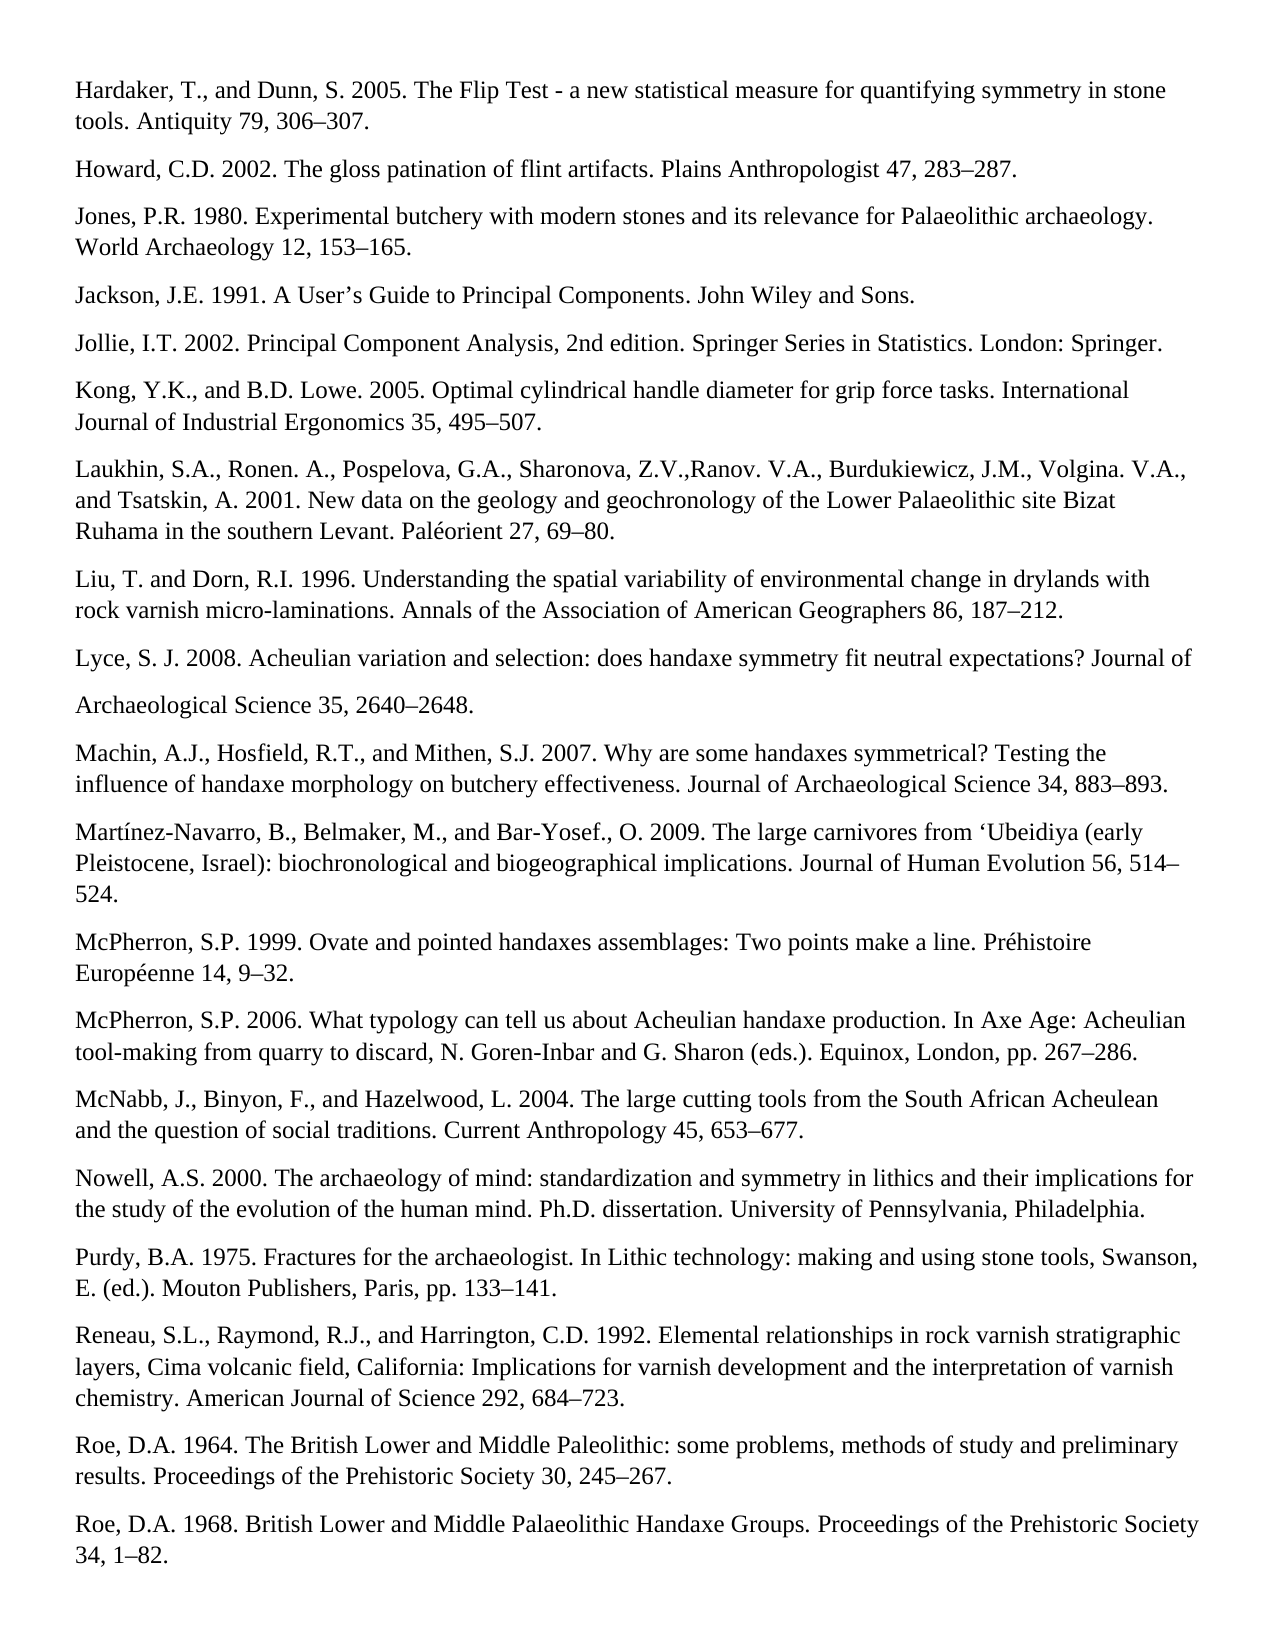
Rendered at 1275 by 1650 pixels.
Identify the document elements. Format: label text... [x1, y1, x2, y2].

text McPherron, S.P. 1999. Ovate and pointed handaxes assemblages: Two points make a line. Préhistoire Européenne 14, 9–32. [75, 927, 1200, 987]
text Lyce, S. J. 2008. Acheulian variation and selection: does handaxe symmetry fit neutral expectations? Journal of [75, 643, 1200, 672]
text Jones, P.R. 1980. Experimental butchery with modern stones and its relevance for Palaeolithic archaeology. World Archaeology 12, 153–165. [75, 201, 1200, 261]
text Howard, C.D. 2002. The gloss patination of flint artifacts. Plains Anthropologist 47, 283–287. [75, 154, 1200, 182]
text Liu, T. and Dorn, R.I. 1996. Understanding the spatial variability of environmental change in drylands with rock varnish micro-laminations. Annals of the Association of American Geographers 86, 187–212. [75, 564, 1200, 624]
text Machin, A.J., Hosfield, R.T., and Mithen, S.J. 2007. Why are some handaxes symmetrical? Testing the influence of handaxe morphology on butchery effectiveness. Journal of Archaeological Science 34, 883–893. [75, 738, 1200, 798]
text Jollie, I.T. 2002. Principal Component Analysis, 2nd edition. Springer Series in Statistics. London: Springer. [75, 328, 1200, 357]
text Roe, D.A. 1968. British Lower and Middle Palaeolithic Handaxe Groups. Proceedings of the Prehistoric Society 34, 1–82. [75, 1509, 1200, 1569]
text Jackson, J.E. 1991. A User’s Guide to Principal Components. John Wiley and Sons. [75, 280, 1200, 309]
text Archaeological Science 35, 2640–2648. [75, 691, 1200, 719]
text McNabb, J., Binyon, F., and Hazelwood, L. 2004. The large cutting tools from the South African Acheulean and the question of social traditions. Current Anthropology 45, 653–677. [75, 1084, 1200, 1144]
text Kong, Y.K., and B.D. Lowe. 2005. Optimal cylindrical handle diameter for grip force tasks. International Journal of Industrial Ergonomics 35, 495–507. [75, 376, 1200, 435]
text Laukhin, S.A., Ronen. A., Pospelova, G.A., Sharonova, Z.V.,Ranov. V.A., Burdukiewicz, J.M., Volgina. V.A., and Tsatskin, A. 2001. New data on the geology and geochronology of the Lower Palaeolithic site Bizat Ruhama in the southern Levant. Paléorient 27, 69–80. [75, 454, 1200, 545]
text Nowell, A.S. 2000. The archaeology of mind: standardization and symmetry in lithics and their implications for the study of the evolution of the human mind. Ph.D. dissertation. University of Pennsylvania, Philadelphia. [75, 1163, 1200, 1223]
text McPherron, S.P. 2006. What typology can tell us about Acheulian handaxe production. In Axe Age: Acheulian tool-making from quarry to discard, N. Goren-Inbar and G. Sharon (eds.). Equinox, London, pp. 267–286. [75, 1006, 1200, 1065]
text Purdy, B.A. 1975. Fractures for the archaeologist. In Lithic technology: making and using stone tools, Swanson, E. (ed.). Mouton Publishers, Paris, pp. 133–141. [75, 1242, 1200, 1302]
text Reneau, S.L., Raymond, R.J., and Harrington, C.D. 1992. Elemental relationships in rock varnish stratigraphic layers, Cima volcanic field, California: Implications for varnish development and the interpretation of varnish chemistry. American Journal of Science 292, 684–723. [75, 1321, 1200, 1411]
text Martínez-Navarro, B., Belmaker, M., and Bar-Yosef., O. 2009. The large carnivores from ‘Ubeidiya (early Pleistocene, Israel): biochronological and biogeographical implications. Journal of Human Evolution 56, 514–524. [75, 817, 1200, 908]
text Roe, D.A. 1964. The British Lower and Middle Paleolithic: some problems, methods of study and preliminary results. Proceedings of the Prehistoric Society 30, 245–267. [75, 1430, 1200, 1490]
text Hardaker, T., and Dunn, S. 2005. The Flip Test - a new statistical measure for quantifying symmetry in stone tools. Antiquity 79, 306–307. [75, 75, 1200, 135]
